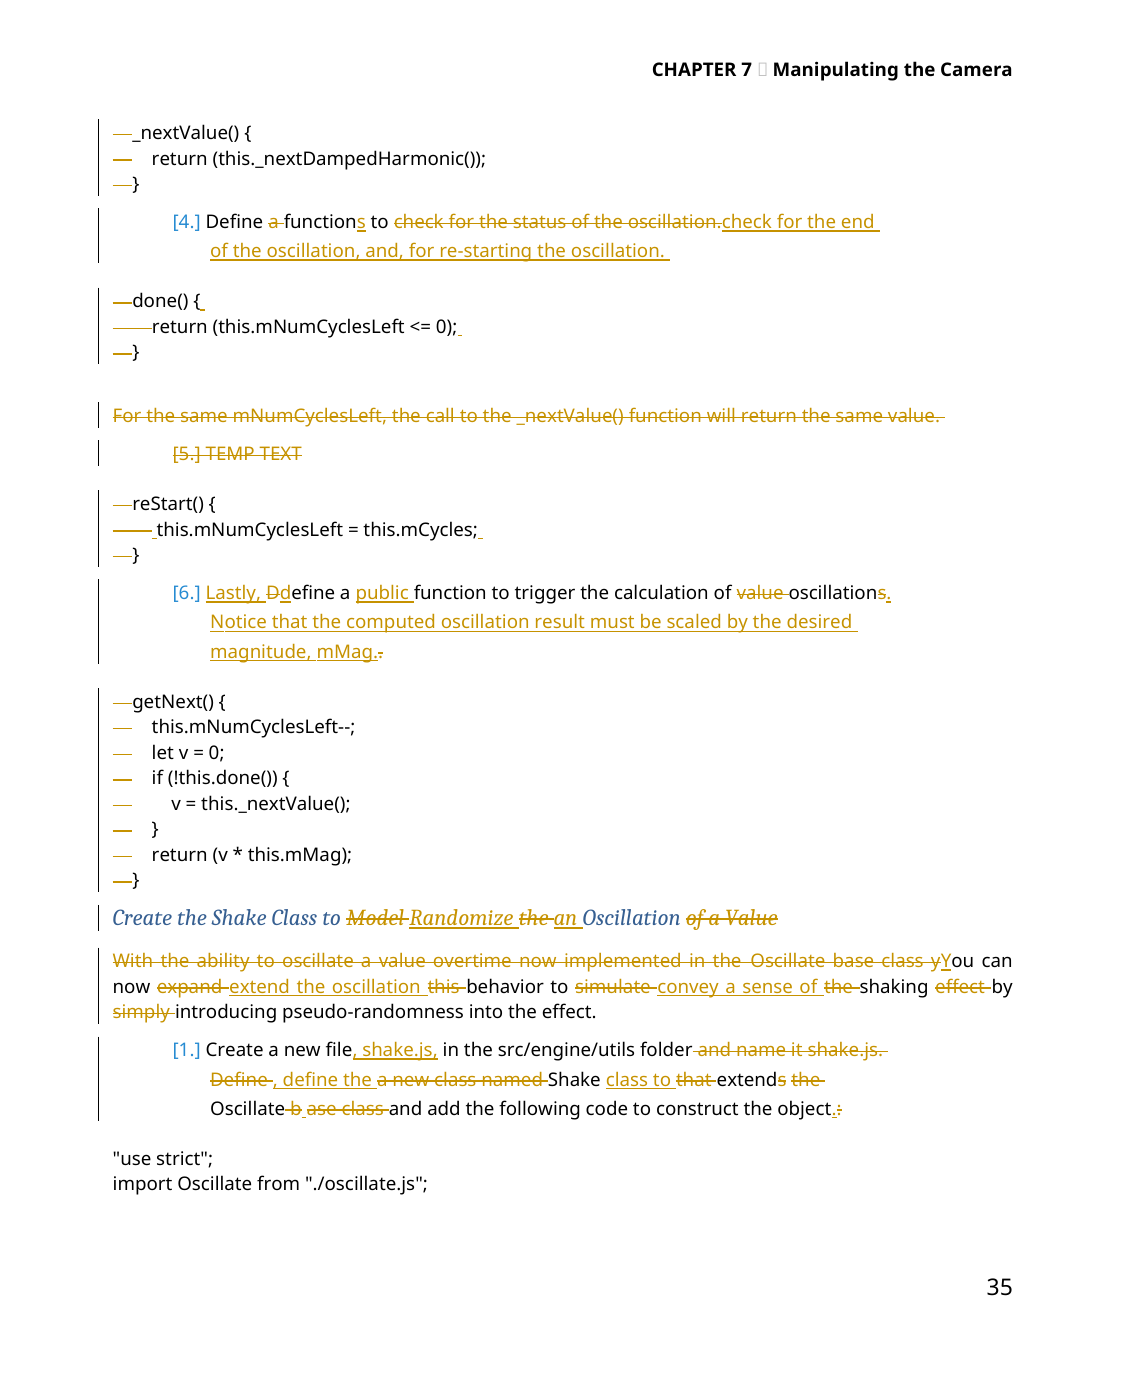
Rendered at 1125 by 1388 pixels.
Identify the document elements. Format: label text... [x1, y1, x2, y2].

text _nextValue() { [112, 119, 1012, 145]
text } [112, 339, 1012, 390]
text "use strict"; [112, 1145, 1012, 1171]
text } [112, 170, 1012, 196]
text } [112, 867, 1012, 892]
text this.mNumCyclesLeft--; [112, 714, 1012, 739]
subtitle Create the Shake Class to Oscillation [112, 905, 1012, 931]
list Create a new file in the src/engine/utils folderShake extend Oscillateand add the following code to construct the object [172, 1037, 892, 1121]
text } [112, 816, 1012, 841]
text done() { [112, 288, 1012, 313]
text if (!this.done()) { [112, 765, 1012, 790]
text v = this._nextValue(); [112, 790, 1012, 816]
text ou can now behavior to shaking by introducing pseudo-randomness into the effect. [112, 947, 1012, 1024]
text import Oscillate from "./oscillate.js"; [112, 1171, 1012, 1196]
text return (this._nextDampedHarmonic()); [112, 145, 1012, 170]
text } [112, 541, 1012, 567]
list efine a function to trigger the calculation of oscillation [172, 579, 892, 663]
text let v = 0; [112, 739, 1012, 765]
text reStart() { [112, 490, 1012, 516]
text return (v * this.mMag); [112, 841, 1012, 867]
text getNext() { [112, 688, 1012, 714]
list Define function to [172, 208, 892, 263]
text this.mNumCyclesLeft = this.mCycles; [112, 516, 1012, 541]
text return (this.mNumCyclesLeft <= 0); [112, 313, 1012, 339]
